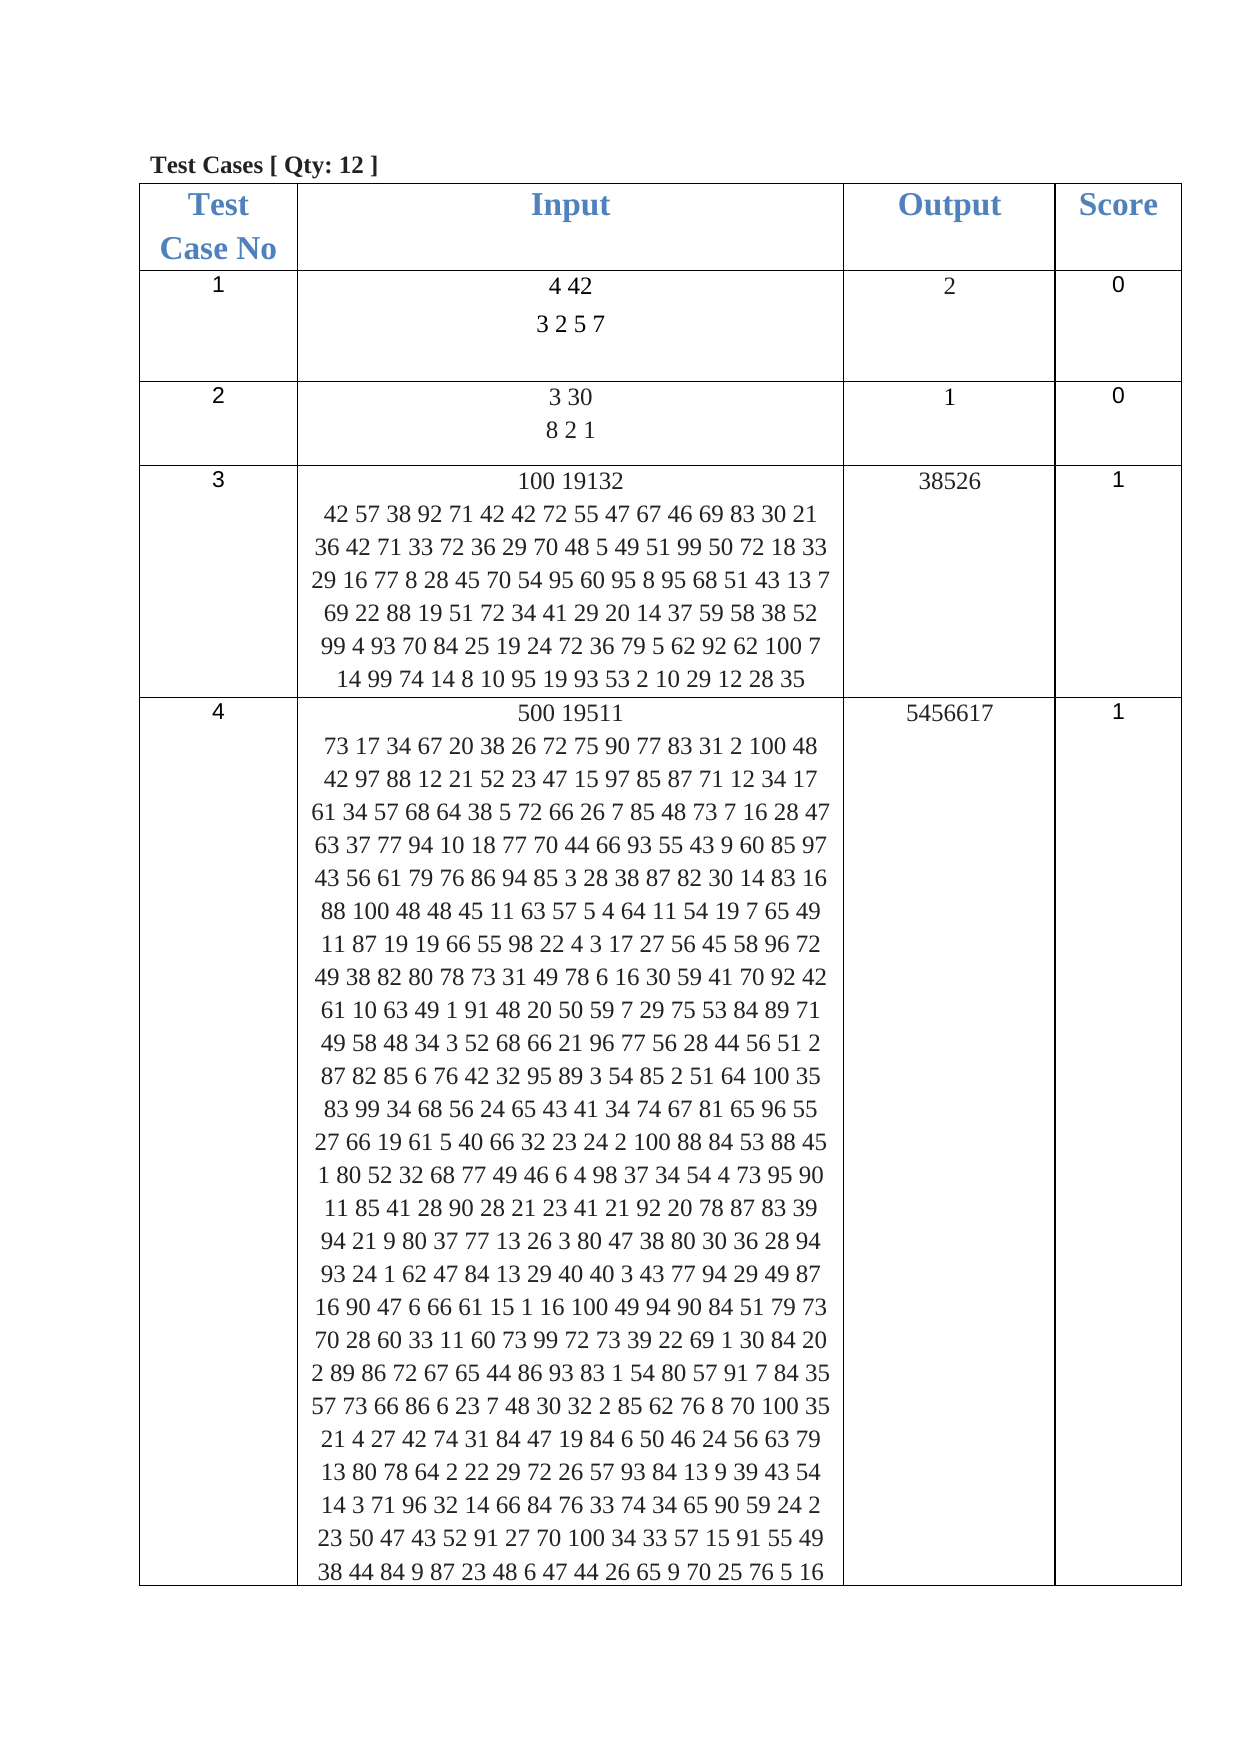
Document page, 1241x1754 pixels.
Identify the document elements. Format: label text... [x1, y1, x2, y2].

table_cell 1 [844, 382, 1054, 465]
table_cell 3 [140, 466, 297, 697]
table_cell 38526 [844, 466, 1054, 697]
table_cell 0 [1056, 382, 1181, 465]
table_header Test Case No [140, 184, 297, 270]
text Test Cases [ Qty: 12 ] [150, 150, 1090, 179]
table_header Input [298, 184, 843, 270]
table_cell 3 30 8 2 1 [298, 382, 843, 465]
table_cell 100 19132 42 57 38 92 71 42 42 72 55 47 67 46 69 83 30 21 36 42 71 33 72 36 29 70 48 5 49 51 99 50 72 18 33 29 16 77 8 28 45 70 54 95 60 95 8 95 68 51 43 13 7 69 22 88 19 51 72 34 41 29 20 14 37 59 58 38 52 99 4 93 70 84 25 19 24 72 36 79 5 62 92 62 100 7 14 99 74 14 8 10 95 19 93 53 2 10 29 12 28 35 [298, 466, 843, 697]
table_cell 4 [140, 698, 297, 1585]
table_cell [298, 698, 843, 1585]
table_cell 5456617 [844, 698, 1054, 1585]
table_cell 1 [1056, 466, 1181, 697]
table_cell 1 [140, 271, 297, 381]
table_cell 2 [844, 271, 1054, 381]
table_cell 4 42 3 2 5 7 [298, 271, 843, 381]
table_cell 2 [140, 382, 297, 465]
table_header Output [844, 184, 1054, 270]
table_header Score [1056, 184, 1181, 270]
table_cell 0 [1056, 271, 1181, 381]
table_cell 1 [1056, 698, 1181, 1585]
